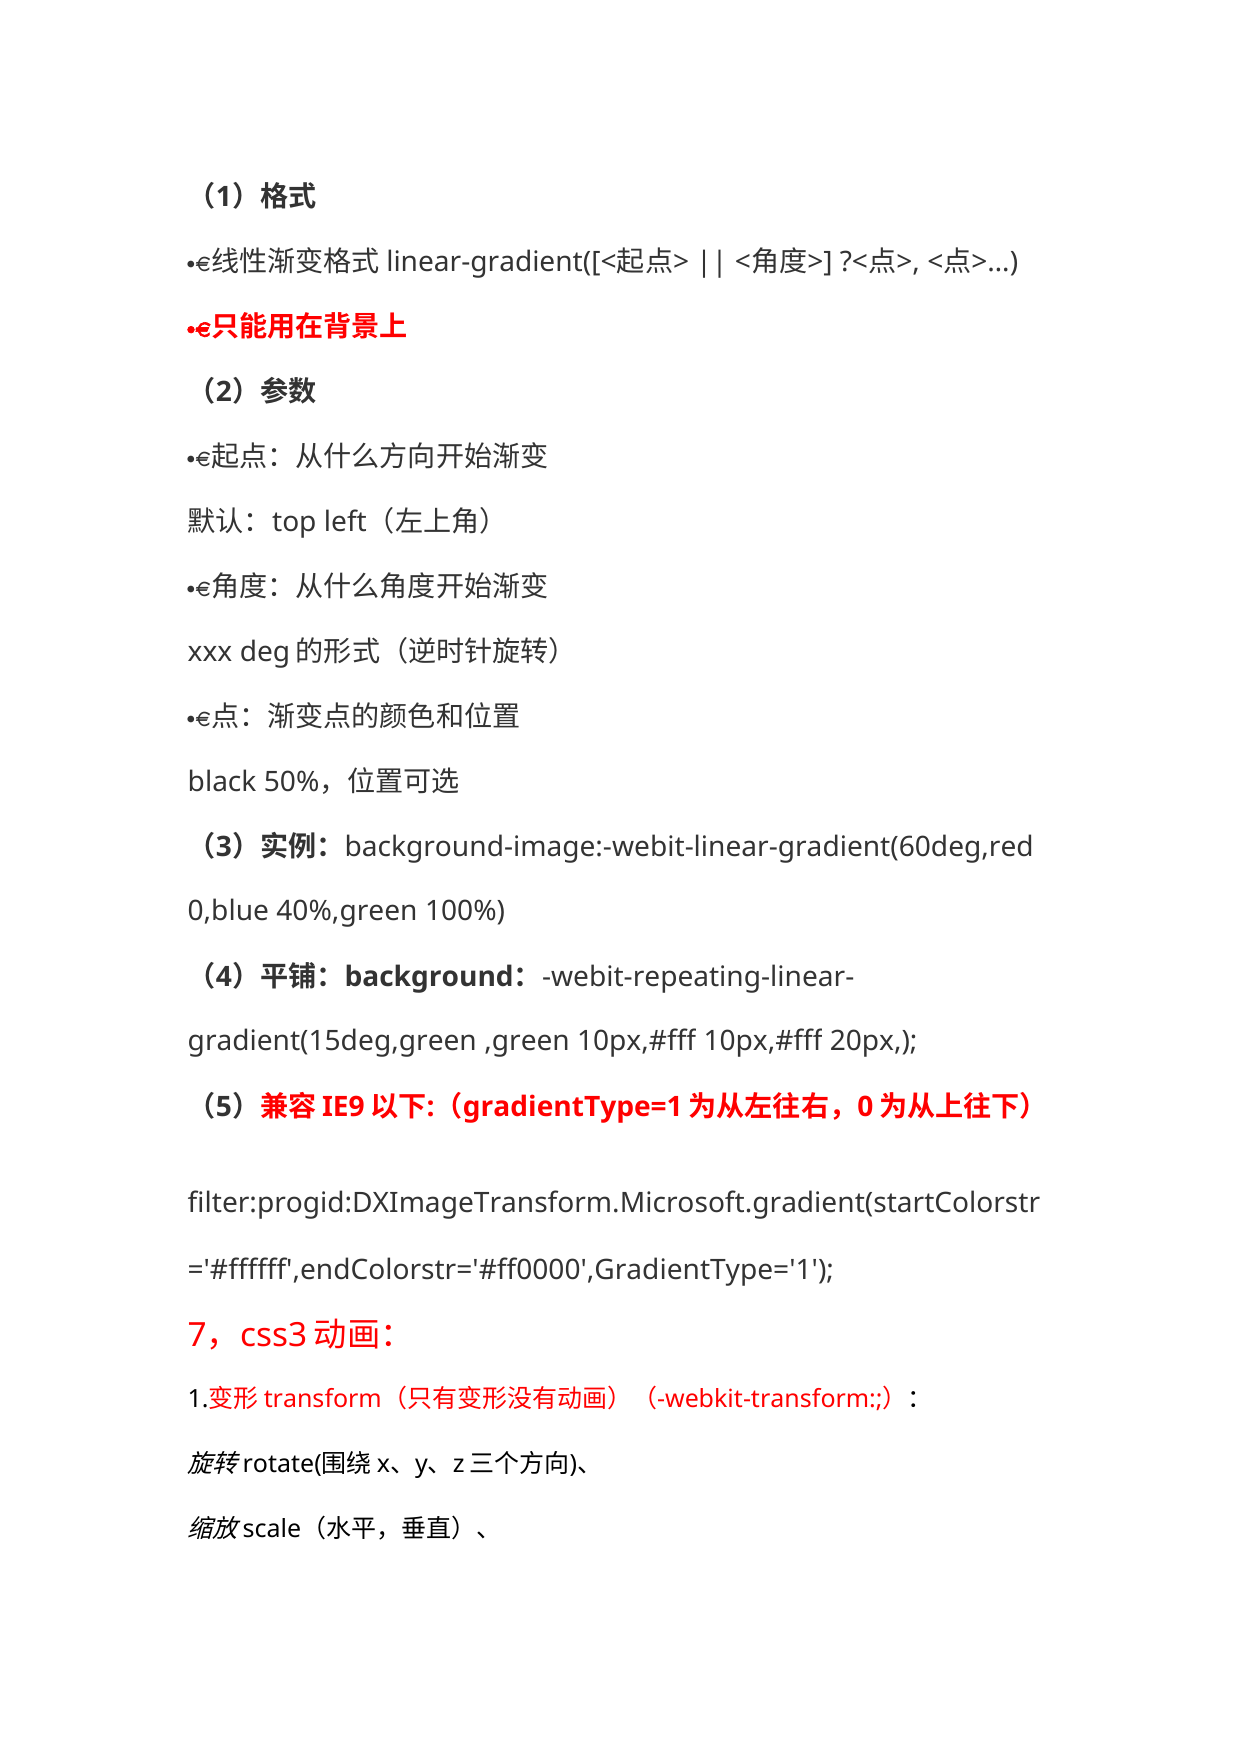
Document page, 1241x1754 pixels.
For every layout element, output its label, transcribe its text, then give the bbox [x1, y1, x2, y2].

text （2）参数 [187, 357, 1053, 422]
text 旋转rotate(围绕x、y、z三个方向)、 [187, 1429, 1053, 1494]
text filter:progid:DXImageTransform.Microsoft.gradient(startColorstr='#ffffff',endColorstr='#ff0000',GradientType='1'); [187, 1137, 1053, 1299]
text xxx deg的形式（逆时针旋转） [187, 617, 1053, 682]
text black 50%，位置可选 [187, 747, 1053, 812]
text （5）兼容IE9以下:（gradientType=1为从左往右，0为从上往下） [187, 1072, 1053, 1137]
text 起点：从什么方向开始渐变 [187, 422, 1053, 487]
text （1）格式 [187, 162, 1053, 227]
text 点：渐变点的颜色和位置 [187, 682, 1053, 747]
text 1.变形transform（只有变形没有动画）（-webkit-transform:;）： [187, 1364, 1053, 1429]
text 线性渐变格式 linear-gradient([<起点> || <角度>] ?<点>, <点>…) [187, 227, 1053, 292]
text 缩放scale（水平，垂直）、 [187, 1494, 1053, 1559]
text 只能用在背景上 [187, 292, 1053, 357]
text 角度：从什么角度开始渐变 [187, 552, 1053, 617]
text （4）平铺：background：-webit-repeating-linear-gradient(15deg,green ,green 10px,#fff 10px,#fff 20px,); [187, 942, 1053, 1072]
text 默认：top left（左上角） [187, 487, 1053, 552]
text （3）实例：background-image:-webit-linear-gradient(60deg,red 0,blue 40%,green 100%) [187, 812, 1053, 942]
text 7，css3动画： [187, 1299, 1053, 1364]
